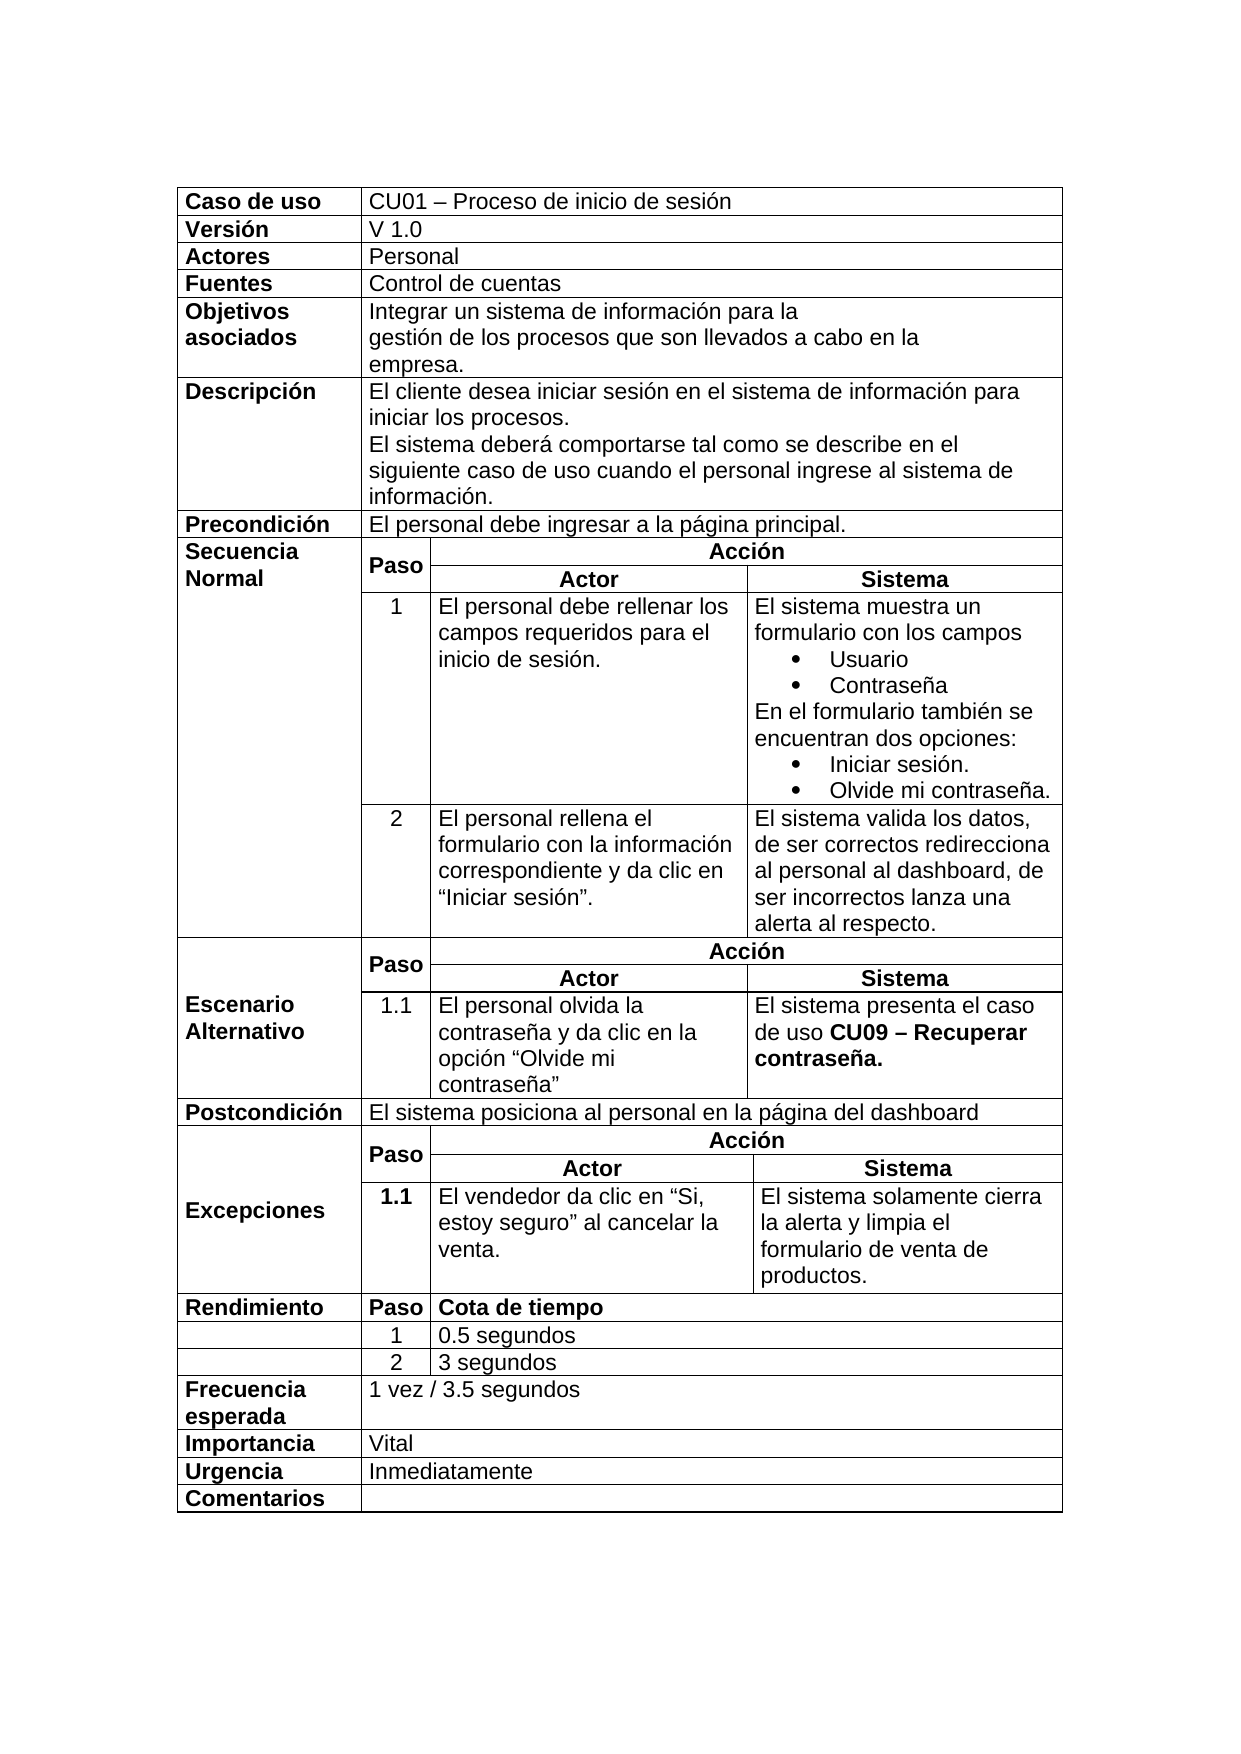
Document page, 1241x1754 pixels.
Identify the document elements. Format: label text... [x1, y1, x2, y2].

table_cell 1.1 [362, 1183, 430, 1293]
table_cell [362, 1485, 1062, 1511]
table_cell Actor [431, 1155, 753, 1182]
table_cell Acción [431, 538, 1062, 564]
table_cell Paso [362, 938, 430, 991]
table_header CU01 – Proceso de inicio de sesión [362, 188, 1062, 214]
table_cell El personal rellena el formulario con la información correspondiente y da clic en “Iniciar sesión”. [431, 805, 747, 937]
table_cell Personal [362, 243, 1062, 269]
table_cell Comentarios [178, 1485, 361, 1511]
table_cell El personal debe ingresar a la página principal. [362, 511, 1062, 537]
table_cell Excepciones [178, 1126, 361, 1293]
table_cell Descripción [178, 378, 361, 510]
table_cell Importancia [178, 1430, 361, 1457]
table_cell [178, 1322, 361, 1348]
table_cell El sistema valida los datos, de ser correctos redirecciona al personal al dashboard, de ser incorrectos lanza una alerta al respecto. [748, 805, 1062, 937]
table_cell Paso [362, 1294, 430, 1321]
table_cell Postcondición [178, 1099, 361, 1125]
table_cell Sistema [748, 566, 1062, 592]
table_cell Sistema [748, 965, 1062, 991]
table_cell Acción [431, 1126, 1062, 1154]
table_cell El personal olvida la contraseña y da clic en la opción “Olvide mi contraseña” [431, 993, 747, 1098]
table_cell 1 [362, 593, 430, 804]
table_cell Versión [178, 216, 361, 242]
table_cell 2 [362, 805, 430, 937]
table_cell Precondición [178, 511, 361, 537]
table_cell Urgencia [178, 1458, 361, 1484]
table_cell Frecuencia esperada [178, 1376, 361, 1429]
table_cell 3 segundos [431, 1349, 1062, 1375]
table_cell Actores [178, 243, 361, 269]
table_cell El sistema presenta el caso de uso CU09 – Recuperar contraseña. [748, 993, 1062, 1098]
table_cell Objetivos asociados [178, 298, 361, 377]
table_cell Acción [431, 938, 1062, 964]
table_cell Inmediatamente [362, 1458, 1062, 1484]
table_cell Integrar un sistema de información para la gestión de los procesos que son llevados a cabo en la empresa. [362, 298, 1062, 377]
table_cell El sistema posiciona al personal en la página del dashboard [362, 1099, 1062, 1125]
table_cell Vital [362, 1430, 1062, 1457]
table_cell 0.5 segundos [431, 1322, 1062, 1348]
table_cell Fuentes [178, 270, 361, 297]
table_cell El personal debe rellenar los campos requeridos para el inicio de sesión. [431, 593, 747, 804]
table_cell El sistema muestra un formulario con los campos Usuario Contraseña En el formulario también se encuentran dos opciones: Iniciar sesión. Olvide mi contraseña. [748, 593, 1062, 804]
table_cell Escenario Alternativo [178, 938, 361, 1098]
table_cell Actor [431, 566, 747, 592]
table_cell Rendimiento [178, 1294, 361, 1321]
table_cell El cliente desea iniciar sesión en el sistema de información para iniciar los procesos. El sistema deberá comportarse tal como se describe en el siguiente caso de uso cuando el personal ingrese al sistema de información. [362, 378, 1062, 510]
table_cell 2 [362, 1349, 430, 1375]
table_cell El vendedor da clic en “Si, estoy seguro” al cancelar la venta. [431, 1183, 753, 1293]
table_cell Sistema [754, 1155, 1062, 1182]
table_cell Actor [431, 965, 747, 991]
table_cell Control de cuentas [362, 270, 1062, 297]
table_cell Cota de tiempo [431, 1294, 1062, 1321]
table_cell Paso [362, 538, 430, 592]
table_cell 1 vez / 3.5 segundos [362, 1376, 1062, 1429]
table_cell 1.1 [362, 993, 430, 1098]
table_cell Secuencia Normal [178, 538, 361, 937]
table_cell El sistema solamente cierra la alerta y limpia el formulario de venta de productos. [754, 1183, 1062, 1293]
table_cell 1 [362, 1322, 430, 1348]
table_cell V 1.0 [362, 216, 1062, 242]
table_cell [178, 1349, 361, 1375]
table_header Caso de uso [178, 188, 361, 214]
table_cell Paso [362, 1126, 430, 1182]
